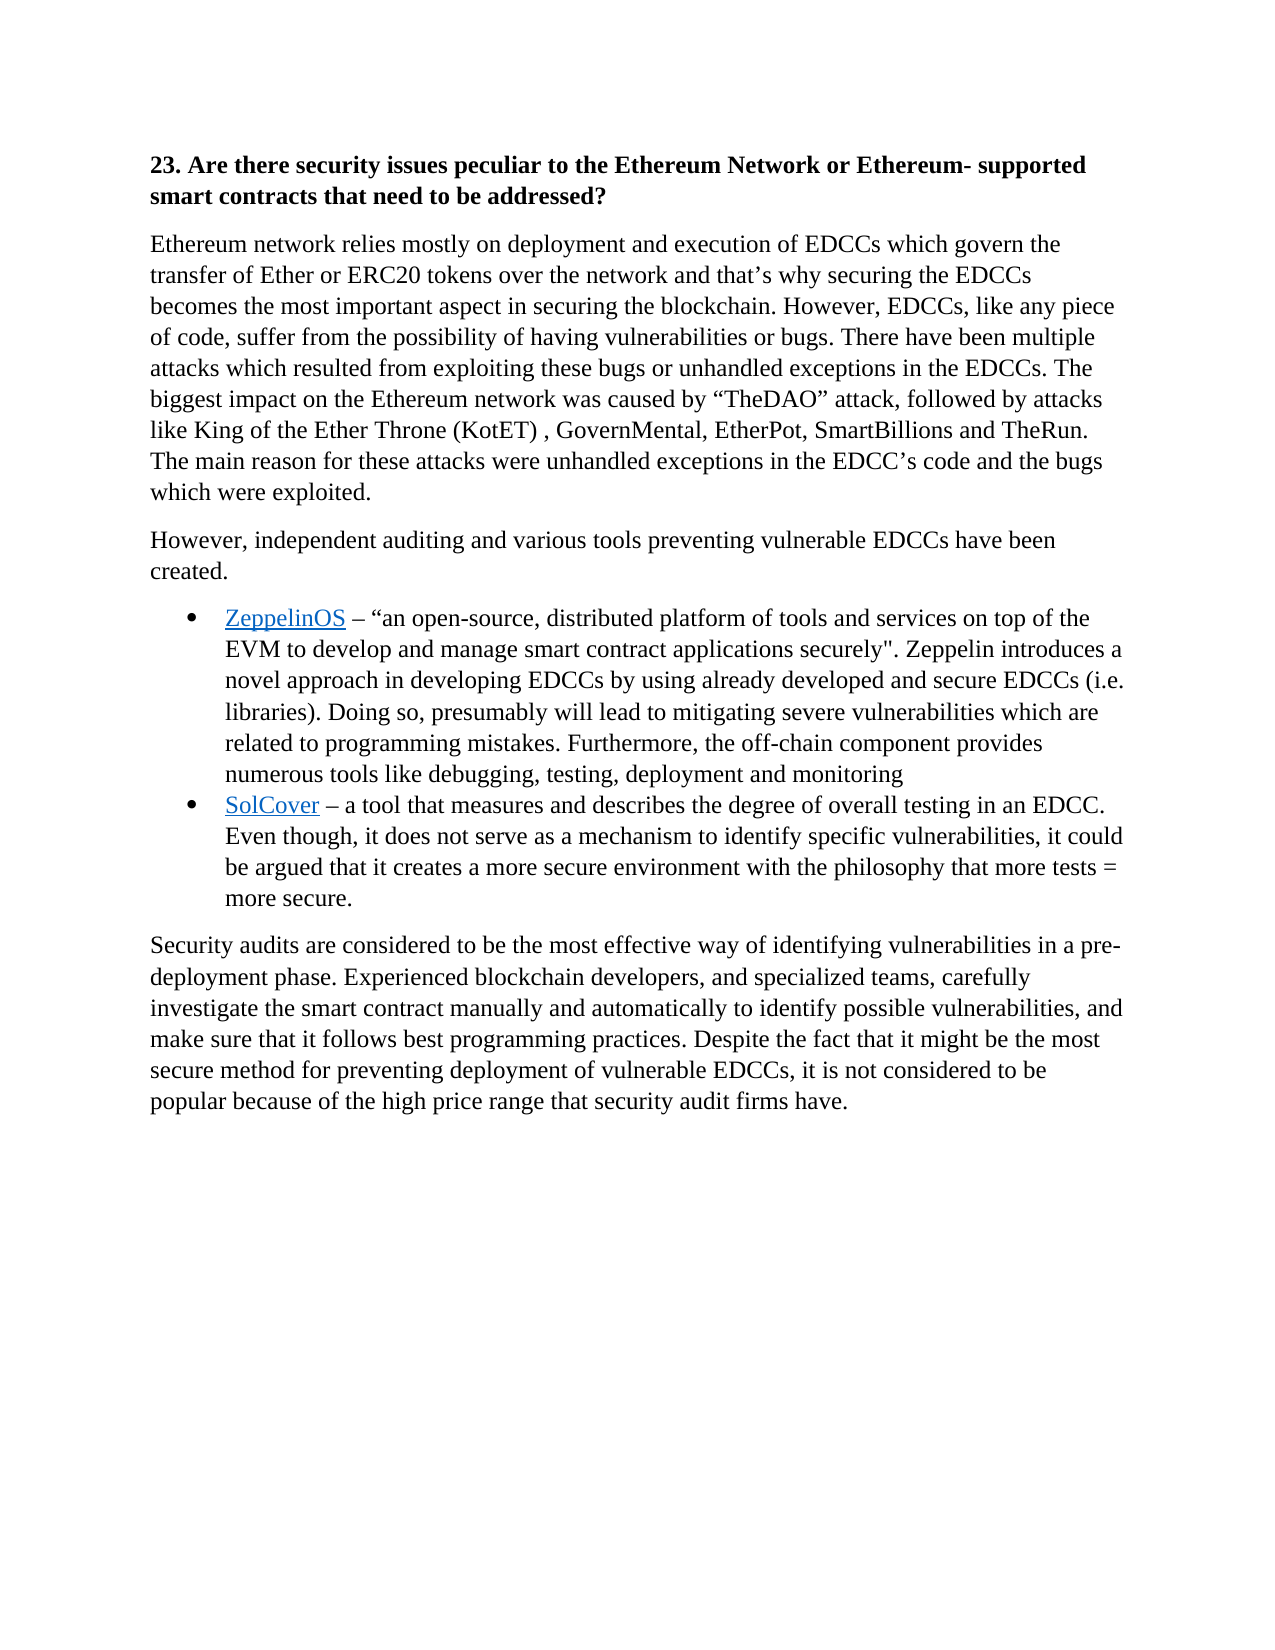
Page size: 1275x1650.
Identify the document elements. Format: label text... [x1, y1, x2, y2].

text However, independent auditing and various tools preventing vulnerable EDCCs have been created. [150, 525, 1125, 584]
list SolCover – a tool that measures and describes the degree of overall testing in an EDCC. Even though, it does not serve as a mechanism to identify specific vulnerabilities, it could be argued that it creates a more secure environment with the philosophy that more tests = more secure. [187, 790, 1125, 912]
list ZeppelinOS – “an open-source, distributed platform of tools and services on top of the EVM to develop and manage smart contract applications securely". Zeppelin introduces a novel approach in developing EDCCs by using already developed and secure EDCCs (i.e. libraries). Doing so, presumably will lead to mitigating severe vulnerabilities which are related to programming mistakes. Furthermore, the off-chain component provides numerous tools like debugging, testing, deployment and monitoring [187, 603, 1125, 787]
text Ethereum network relies mostly on deployment and execution of EDCCs which govern the transfer of Ether or ERC20 tokens over the network and that’s why securing the EDCCs becomes the most important aspect in securing the blockchain. However, EDCCs, like any piece of code, suffer from the possibility of having vulnerabilities or bugs. There have been multiple attacks which resulted from exploiting these bugs or unhandled exceptions in the EDCCs. The biggest impact on the Ethereum network was caused by “TheDAO” attack, followed by attacks like King of the Ether Throne (KotET) , GovernMental, EtherPot, SmartBillions and TheRun. The main reason for these attacks were unhandled exceptions in the EDCC’s code and the bugs which were exploited. [150, 229, 1125, 506]
text 23. Are there security issues peculiar to the Ethereum Network or Ethereum- supported smart contracts that need to be addressed? [150, 150, 1125, 210]
text Security audits are considered to be the most effective way of identifying vulnerabilities in a pre-deployment phase. Experienced blockchain developers, and specialized teams, carefully investigate the smart contract manually and automatically to identify possible vulnerabilities, and make sure that it follows best programming practices. Despite the fact that it might be the most secure method for preventing deployment of vulnerable EDCCs, it is not considered to be popular because of the high price range that security audit firms have. [150, 931, 1125, 1114]
